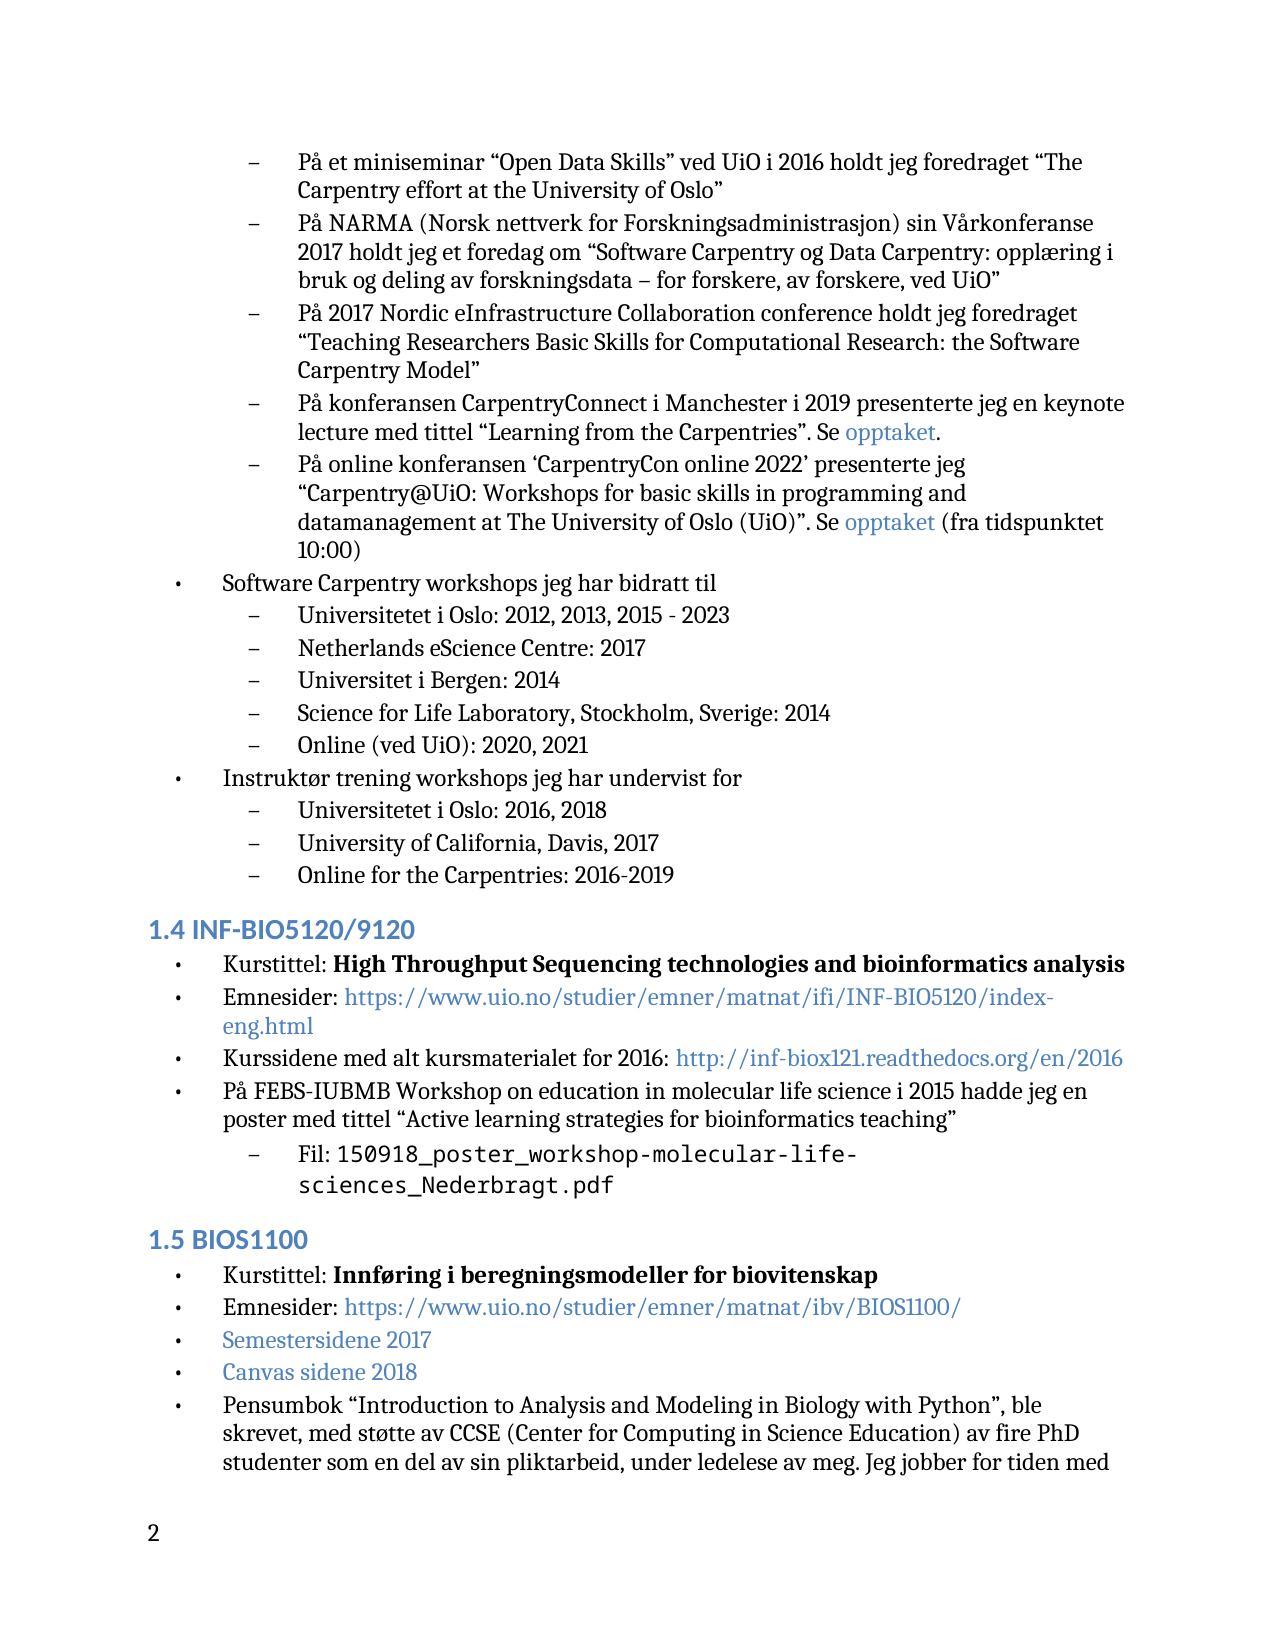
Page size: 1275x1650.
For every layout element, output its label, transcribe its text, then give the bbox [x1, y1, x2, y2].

list University of California, Davis, 2017 [248, 829, 1127, 858]
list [173, 1391, 1127, 1477]
list Instruktør trening workshops jeg har undervist for [173, 764, 1127, 793]
list Kurstittel: High Throughput Sequencing technologies and bioinformatics analysis [173, 950, 1127, 979]
list Universitet i Bergen: 2014 [248, 666, 1127, 695]
subtitle 1.4 INF-BIO5120/9120 [148, 911, 1127, 947]
list På online konferansen ‘CarpentryCon online 2022’ presenterte jeg “Carpentry@UiO: Workshops for basic skills in programming and datamanagement at The University of Oslo (UiO)”. Se opptaket (fra tidspunktet 10:00) [248, 450, 1127, 565]
list Science for Life Laboratory, Stockholm, Sverige: 2014 [248, 699, 1127, 728]
list Emnesider: https://www.uio.no/studier/emner/matnat/ifi/INF-BIO5120/index-eng.html [173, 983, 1127, 1040]
list På et miniseminar “Open Data Skills” ved UiO i 2016 holdt jeg foredraget “The Carpentry effort at the University of Oslo” [248, 148, 1127, 205]
list Semestersidene 2017 [173, 1326, 1127, 1354]
list Canvas sidene 2018 [173, 1358, 1127, 1387]
list Online for the Carpentries: 2016-2019 [248, 861, 1127, 890]
list På NARMA (Norsk nettverk for Forskningsadministrasjon) sin Vårkonferanse 2017 holdt jeg et foredag om “Software Carpentry og Data Carpentry: opplæring i bruk og deling av forskningsdata – for forskere, av forskere, ved UiO” [248, 209, 1127, 295]
list Universitetet i Oslo: 2016, 2018 [248, 796, 1127, 825]
list På FEBS-IUBMB Workshop on education in molecular life science i 2015 hadde jeg en poster med tittel “Active learning strategies for bioinformatics teaching” [173, 1077, 1127, 1134]
list Fil: 150918_poster_workshop-molecular-life-sciences_Nederbragt.pdf [248, 1138, 1127, 1200]
list Kurssidene med alt kursmaterialet for 2016: http://inf-biox121.readthedocs.org/en/2016 [173, 1044, 1127, 1073]
list Kurstittel: Innføring i beregningsmodeller for biovitenskap [173, 1261, 1127, 1289]
list Software Carpentry workshops jeg har bidratt til [173, 569, 1127, 598]
list Emnesider: https://www.uio.no/studier/emner/matnat/ibv/BIOS1100/ [173, 1293, 1127, 1322]
list På 2017 Nordic eInfrastructure Collaboration conference holdt jeg foredraget “Teaching Researchers Basic Skills for Computational Research: the Software Carpentry Model” [248, 299, 1127, 385]
list Netherlands eScience Centre: 2017 [248, 634, 1127, 663]
subtitle 1.5 BIOS1100 [148, 1221, 1127, 1257]
list På konferansen CarpentryConnect i Manchester i 2019 presenterte jeg en keynote lecture med tittel “Learning from the Carpentries”. Se opptaket. [248, 389, 1127, 446]
list Online (ved UiO): 2020, 2021 [248, 731, 1127, 760]
list Universitetet i Oslo: 2012, 2013, 2015 - 2023 [248, 601, 1127, 630]
